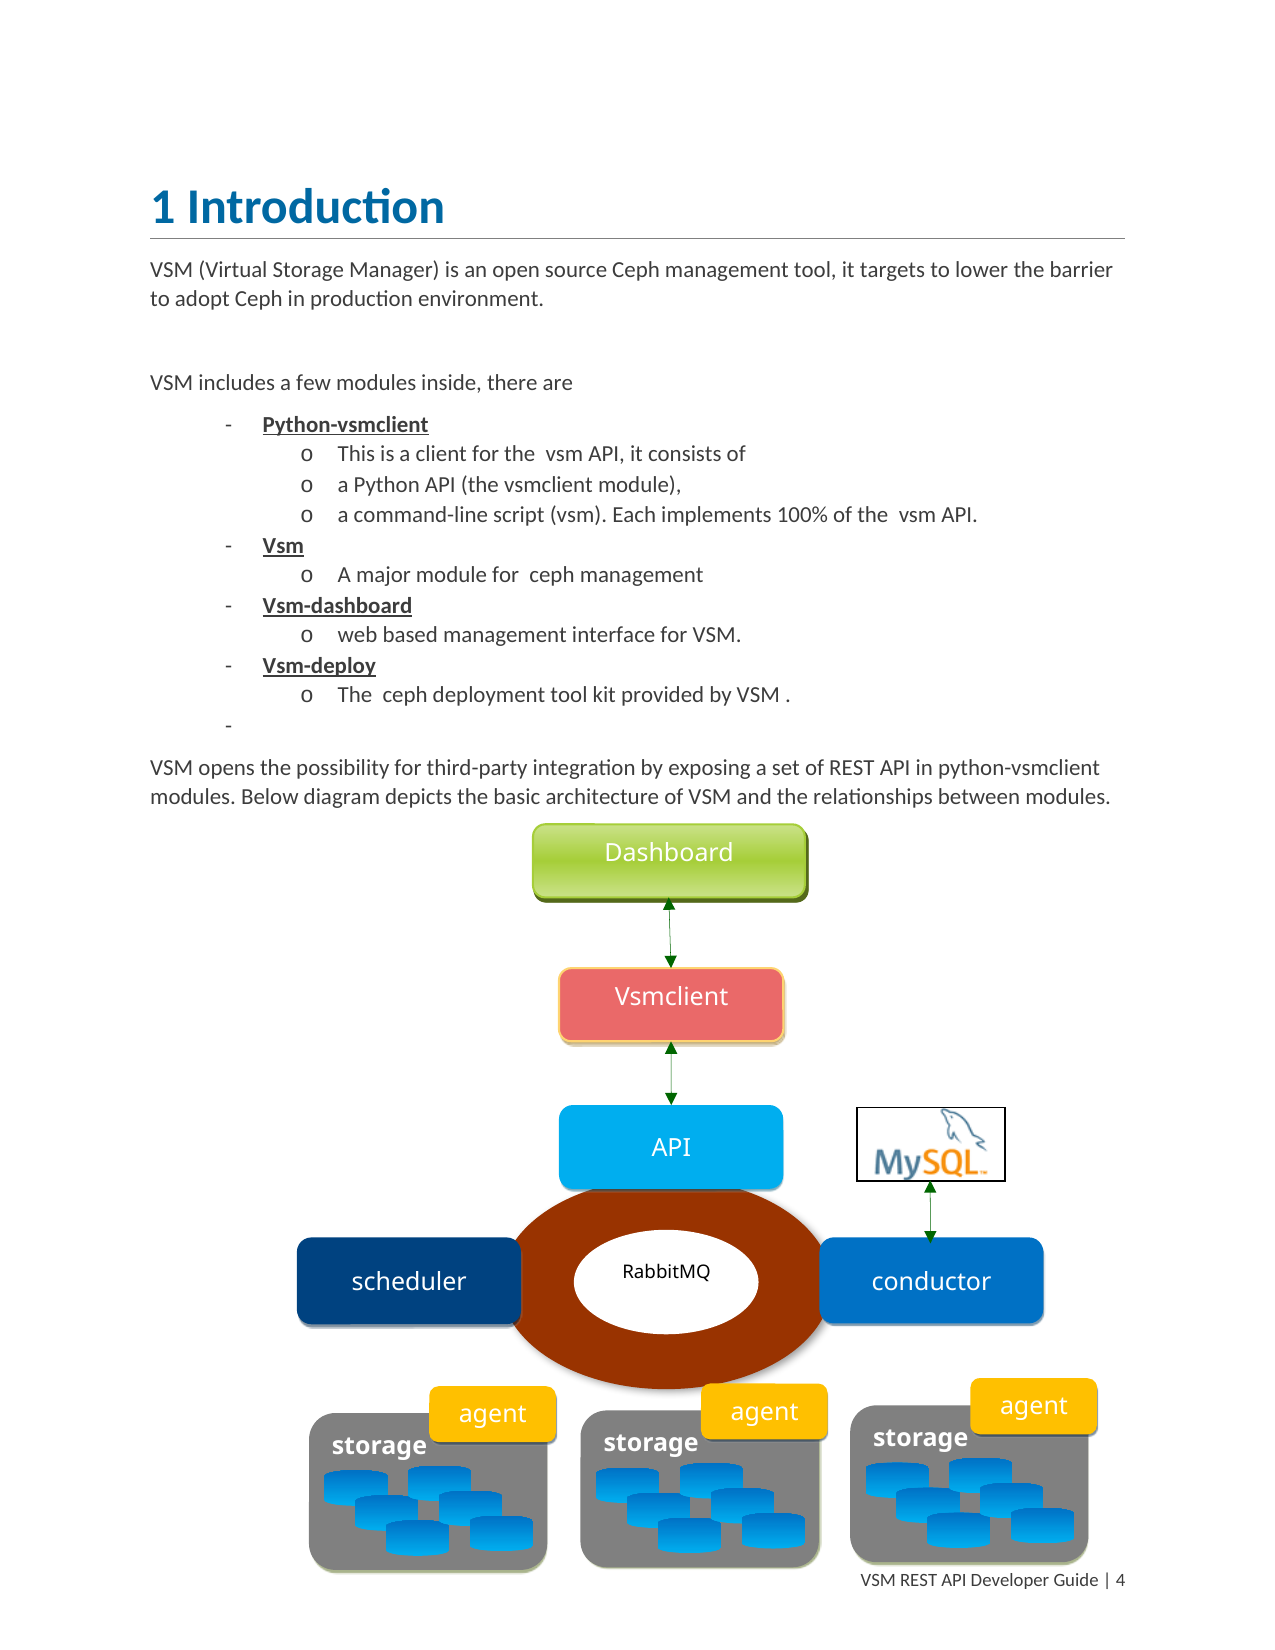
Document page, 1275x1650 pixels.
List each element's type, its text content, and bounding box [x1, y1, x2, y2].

text VSM (Virtual Storage Manager) is an open source Ceph management tool, it targets to lower the barrier to adopt Ceph in production environment. [150, 255, 1125, 312]
subtitle Introduction [150, 175, 1125, 238]
list a Python API (the vsmclient module), [300, 470, 1125, 499]
list The ceph deployment tool kit provided by VSM . [300, 680, 1125, 709]
list a command-line script (vsm). Each implements 100% of the vsm API. [300, 500, 1125, 529]
text VSM includes a few modules inside, there are [150, 368, 1125, 396]
picture [858, 1108, 1004, 1180]
list A major module for ceph management [300, 560, 1125, 589]
list Vsm-dashboard [225, 591, 1125, 619]
text VSM opens the possibility for third-party integration by exposing a set of REST API in python-vsmclient modules. Below diagram depicts the basic architecture of VSM and the relationships between modules. [150, 753, 1125, 810]
list This is a client for the vsm API, it consists of [300, 439, 1125, 468]
list Python-vsmclient [225, 410, 1125, 438]
list web based management interface for VSM. [300, 620, 1125, 649]
list Vsm [225, 531, 1125, 559]
list Vsm-deploy [225, 651, 1125, 679]
